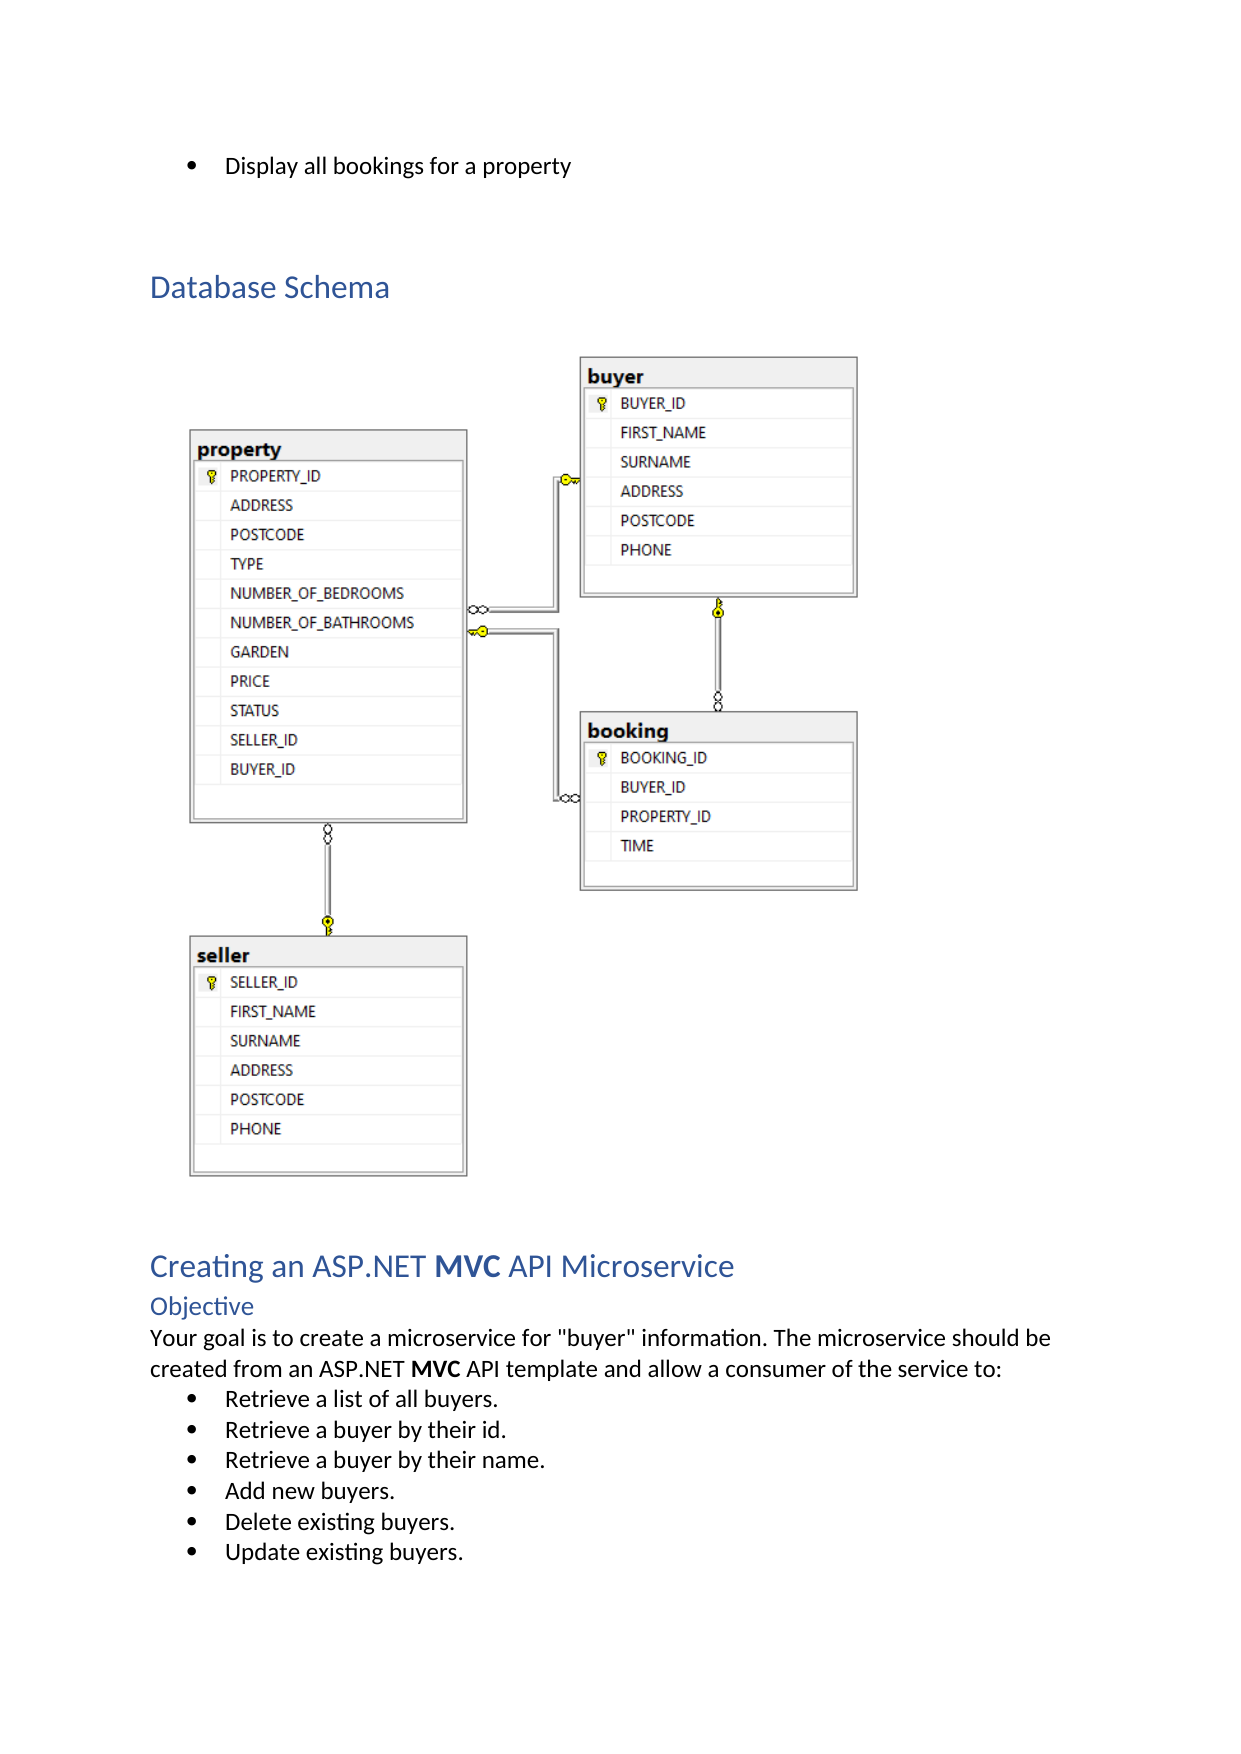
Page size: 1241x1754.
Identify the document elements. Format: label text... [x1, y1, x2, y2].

list Display all bookings for a property [187, 150, 1090, 181]
subtitle Creating an ASP.NET MVC API Microservice [150, 1244, 1090, 1285]
list Add new buyers. [187, 1475, 1090, 1506]
list Retrieve a buyer by their name. [187, 1444, 1090, 1475]
list Update existing buyers. [187, 1536, 1090, 1567]
picture [150, 307, 877, 1220]
list Retrieve a list of all buyers. [187, 1383, 1090, 1414]
text Your goal is to create a microservice for "buyer" information. The microservice should be created from an ASP.NET MVC API template and allow a consumer of the service to: [150, 1322, 1090, 1383]
subtitle Database Schema [150, 267, 1090, 307]
list Retrieve a buyer by their id. [187, 1414, 1090, 1444]
list Delete existing buyers. [187, 1506, 1090, 1536]
subtitle Objective [150, 1289, 1090, 1322]
